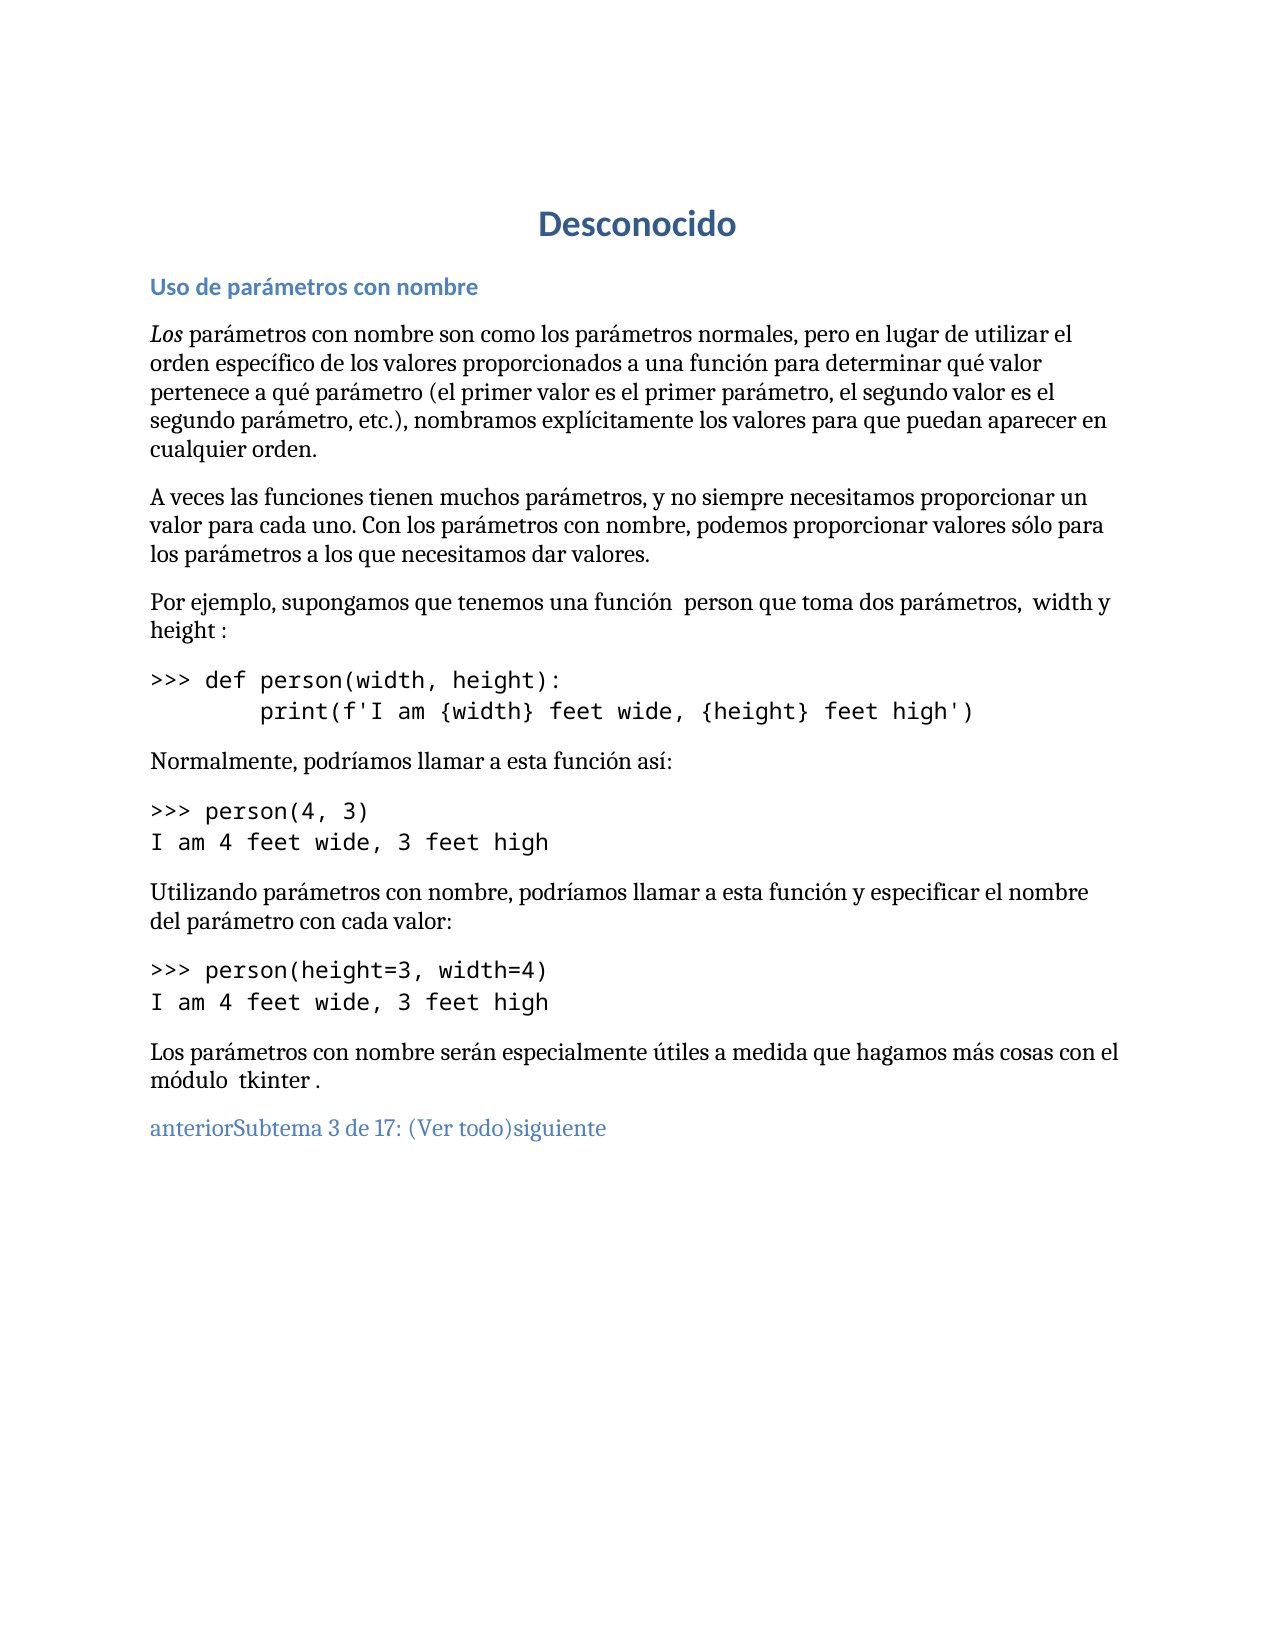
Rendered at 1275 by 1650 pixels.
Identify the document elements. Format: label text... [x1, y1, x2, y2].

subtitle Uso de parámetros con nombre [150, 271, 1125, 301]
text Normalmente, podríamos llamar a esta función así: [150, 747, 1125, 776]
text >>> def person(width, height): print(f'I am {width} feet wide, {height} feet high') [150, 664, 1125, 726]
title Desconocido [150, 200, 1125, 246]
text >>> person(4, 3) I am 4 feet wide, 3 feet high [150, 795, 1125, 857]
text Los parámetros con nombre serán especialmente útiles a medida que hagamos más cosas con el módulo tkinter . [150, 1038, 1125, 1095]
text Utilizando parámetros con nombre, podríamos llamar a esta función y especificar el nombre del parámetro con cada valor: [150, 878, 1125, 936]
text A veces las funciones tienen muchos parámetros, y no siempre necesitamos proporcionar un valor para cada uno. Con los parámetros con nombre, podemos proporcionar valores sólo para los parámetros a los que necesitamos dar valores. [150, 483, 1125, 569]
text Por ejemplo, supongamos que tenemos una función person que toma dos parámetros, width y height : [150, 588, 1125, 645]
text anteriorSubtema 3 de 17: (Ver todo)siguiente [150, 1114, 1125, 1171]
text Los parámetros con nombre son como los parámetros normales, pero en lugar de utilizar el orden específico de los valores proporcionados a una función para determinar qué valor pertenece a qué parámetro (el primer valor es el primer parámetro, el segundo valor es el segundo parámetro, etc.), nombramos explícitamente los valores para que puedan aparecer en cualquier orden. [150, 320, 1125, 464]
text >>> person(height=3, width=4) I am 4 feet wide, 3 feet high [150, 954, 1125, 1017]
